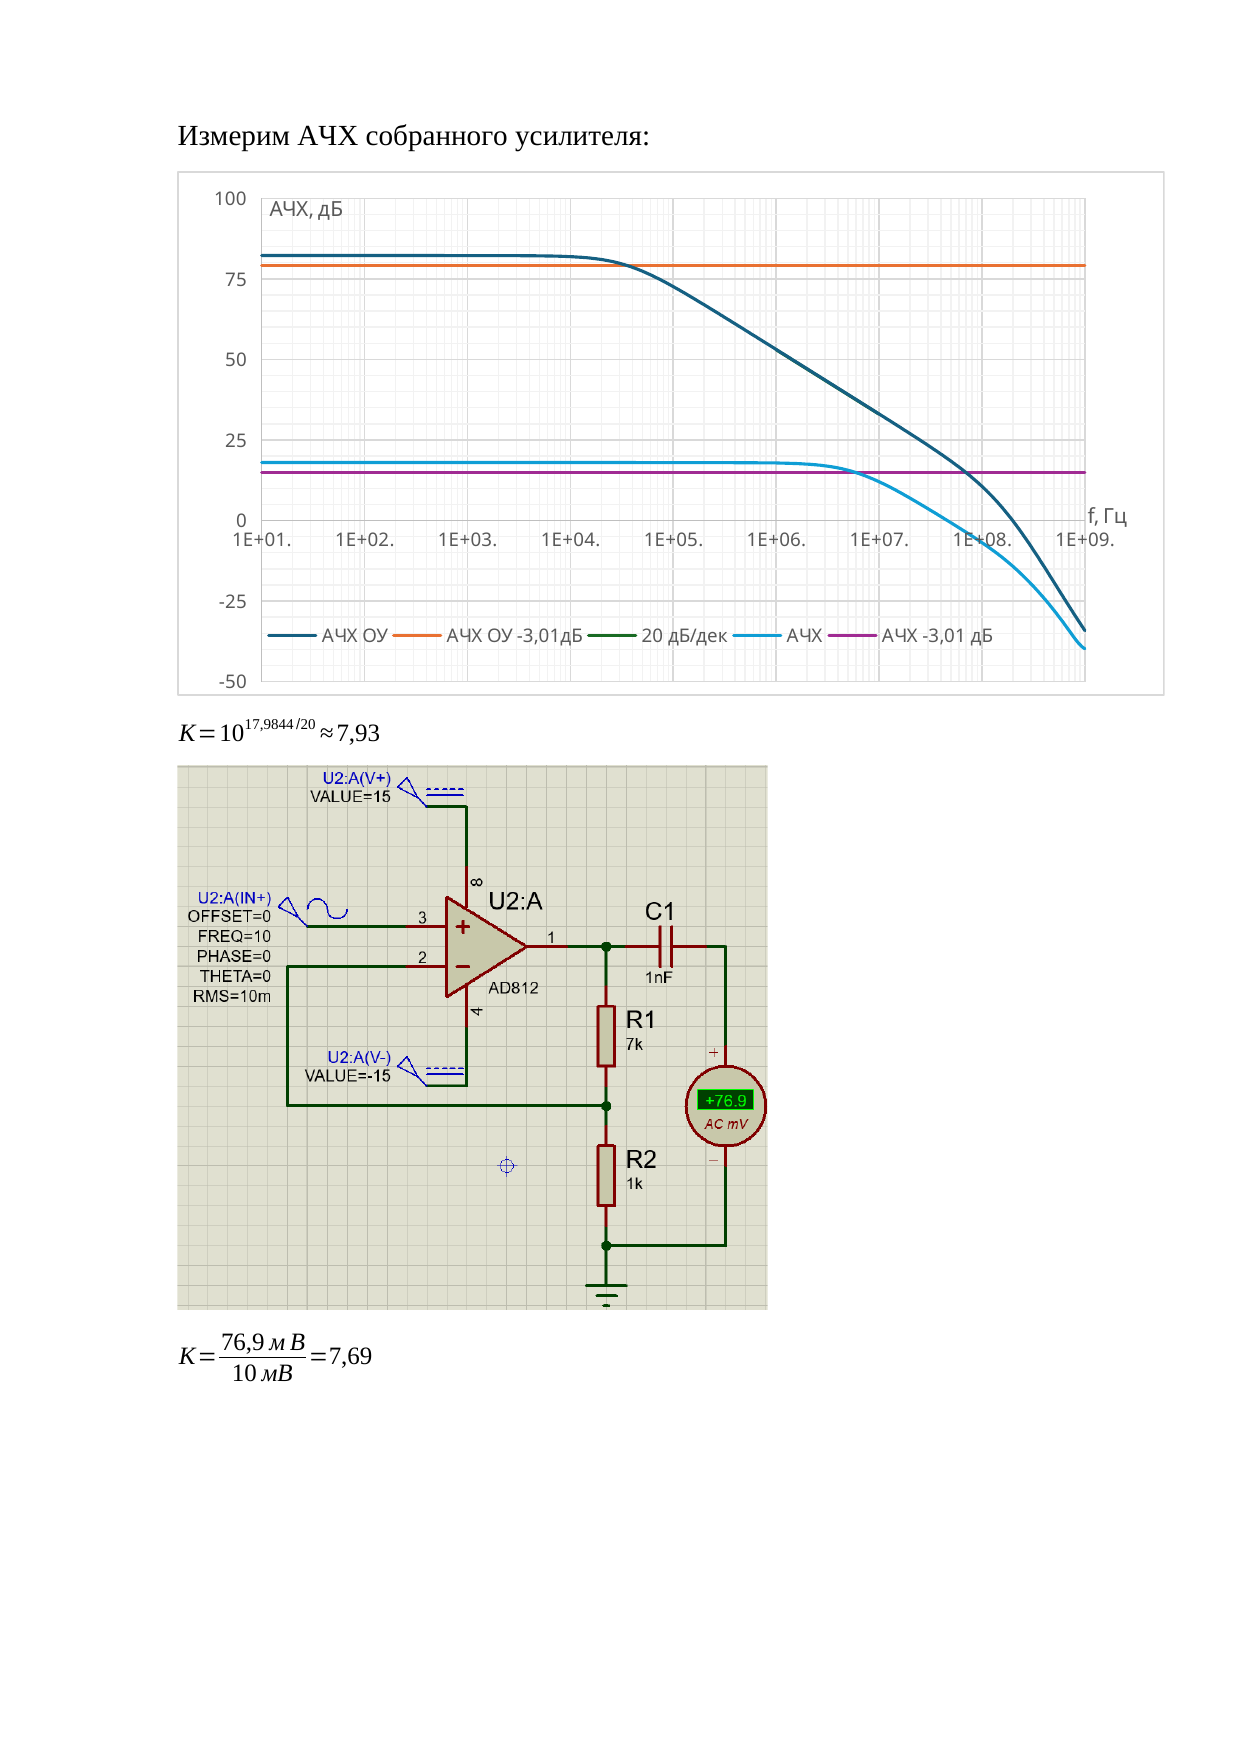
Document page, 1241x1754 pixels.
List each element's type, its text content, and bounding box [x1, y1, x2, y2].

picture [177, 765, 768, 1310]
text Измерим АЧХ собранного усилителя: [177, 118, 1152, 152]
